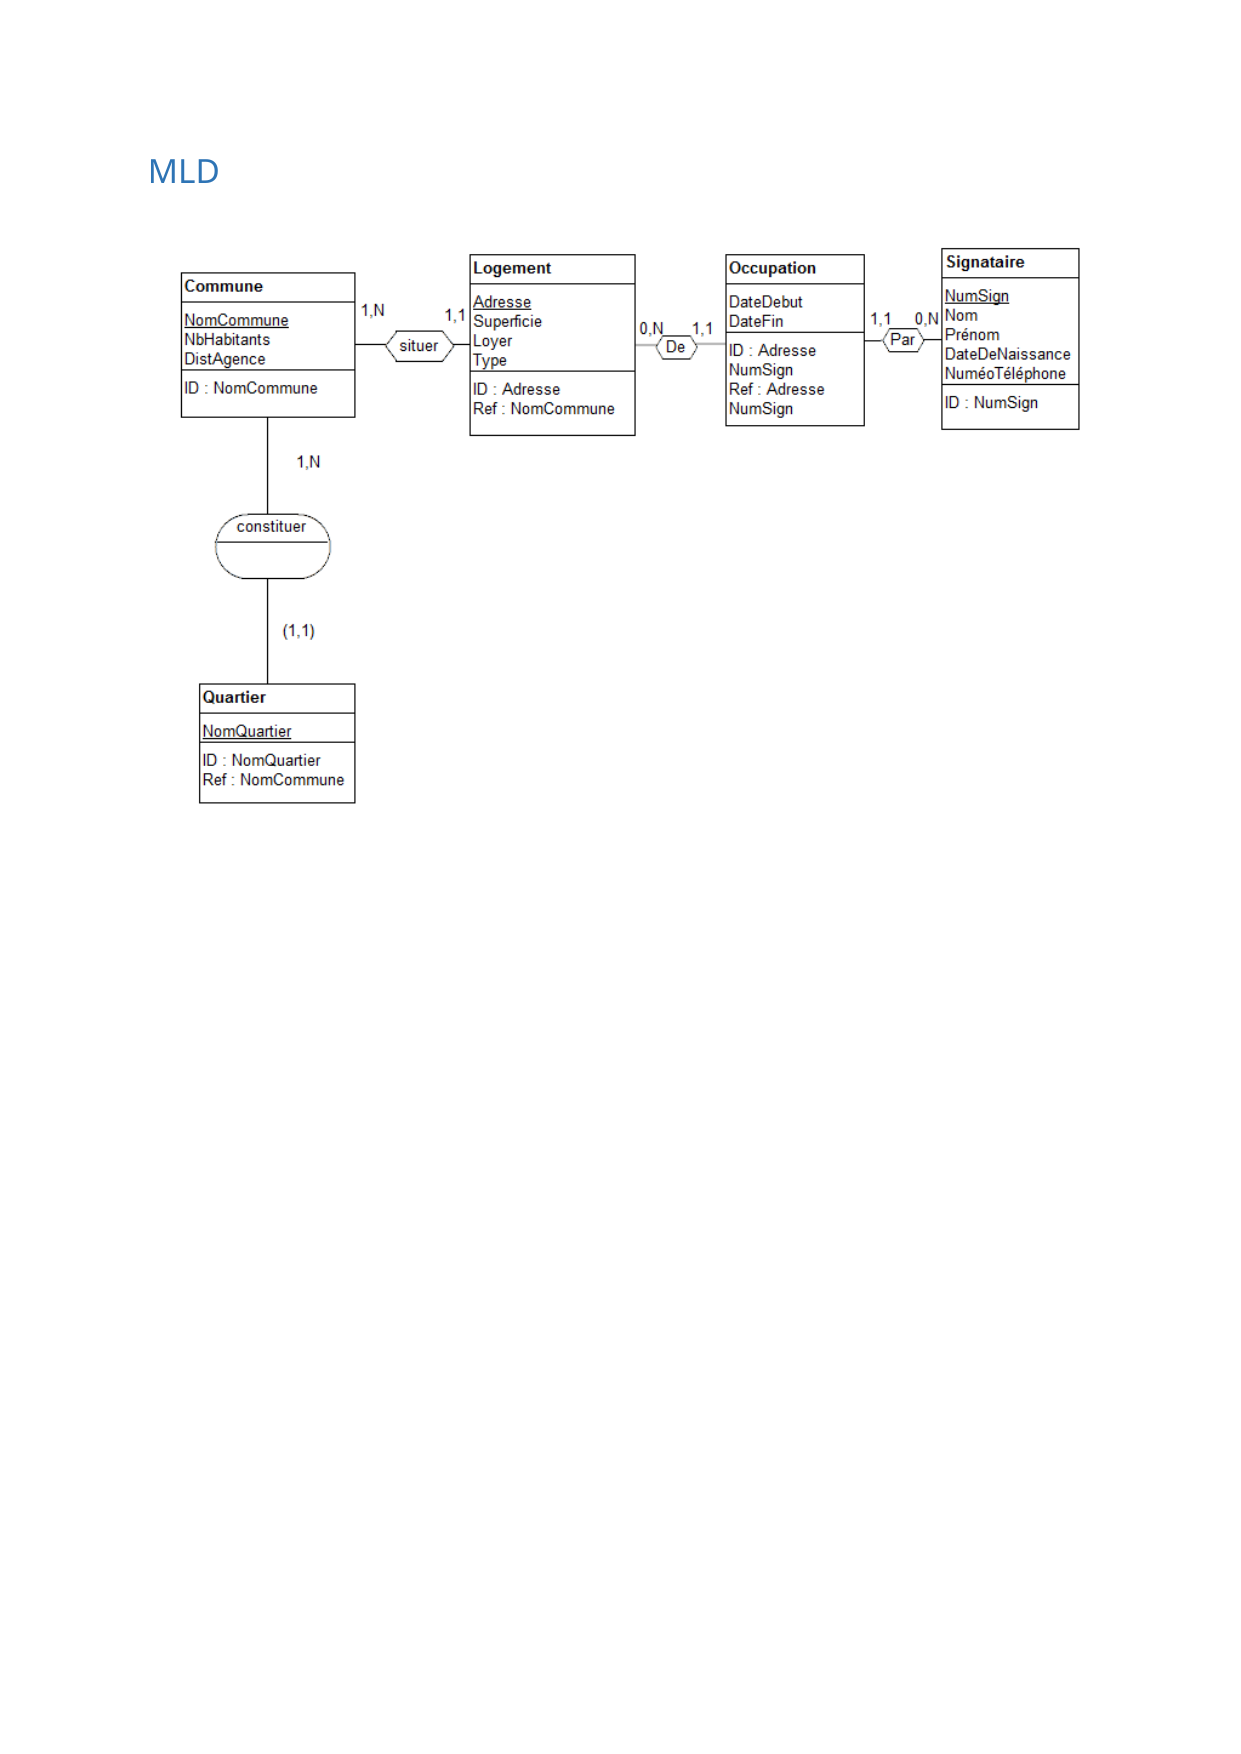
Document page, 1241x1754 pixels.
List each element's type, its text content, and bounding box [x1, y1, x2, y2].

picture [147, 196, 1093, 863]
subtitle MLD [148, 148, 1093, 193]
